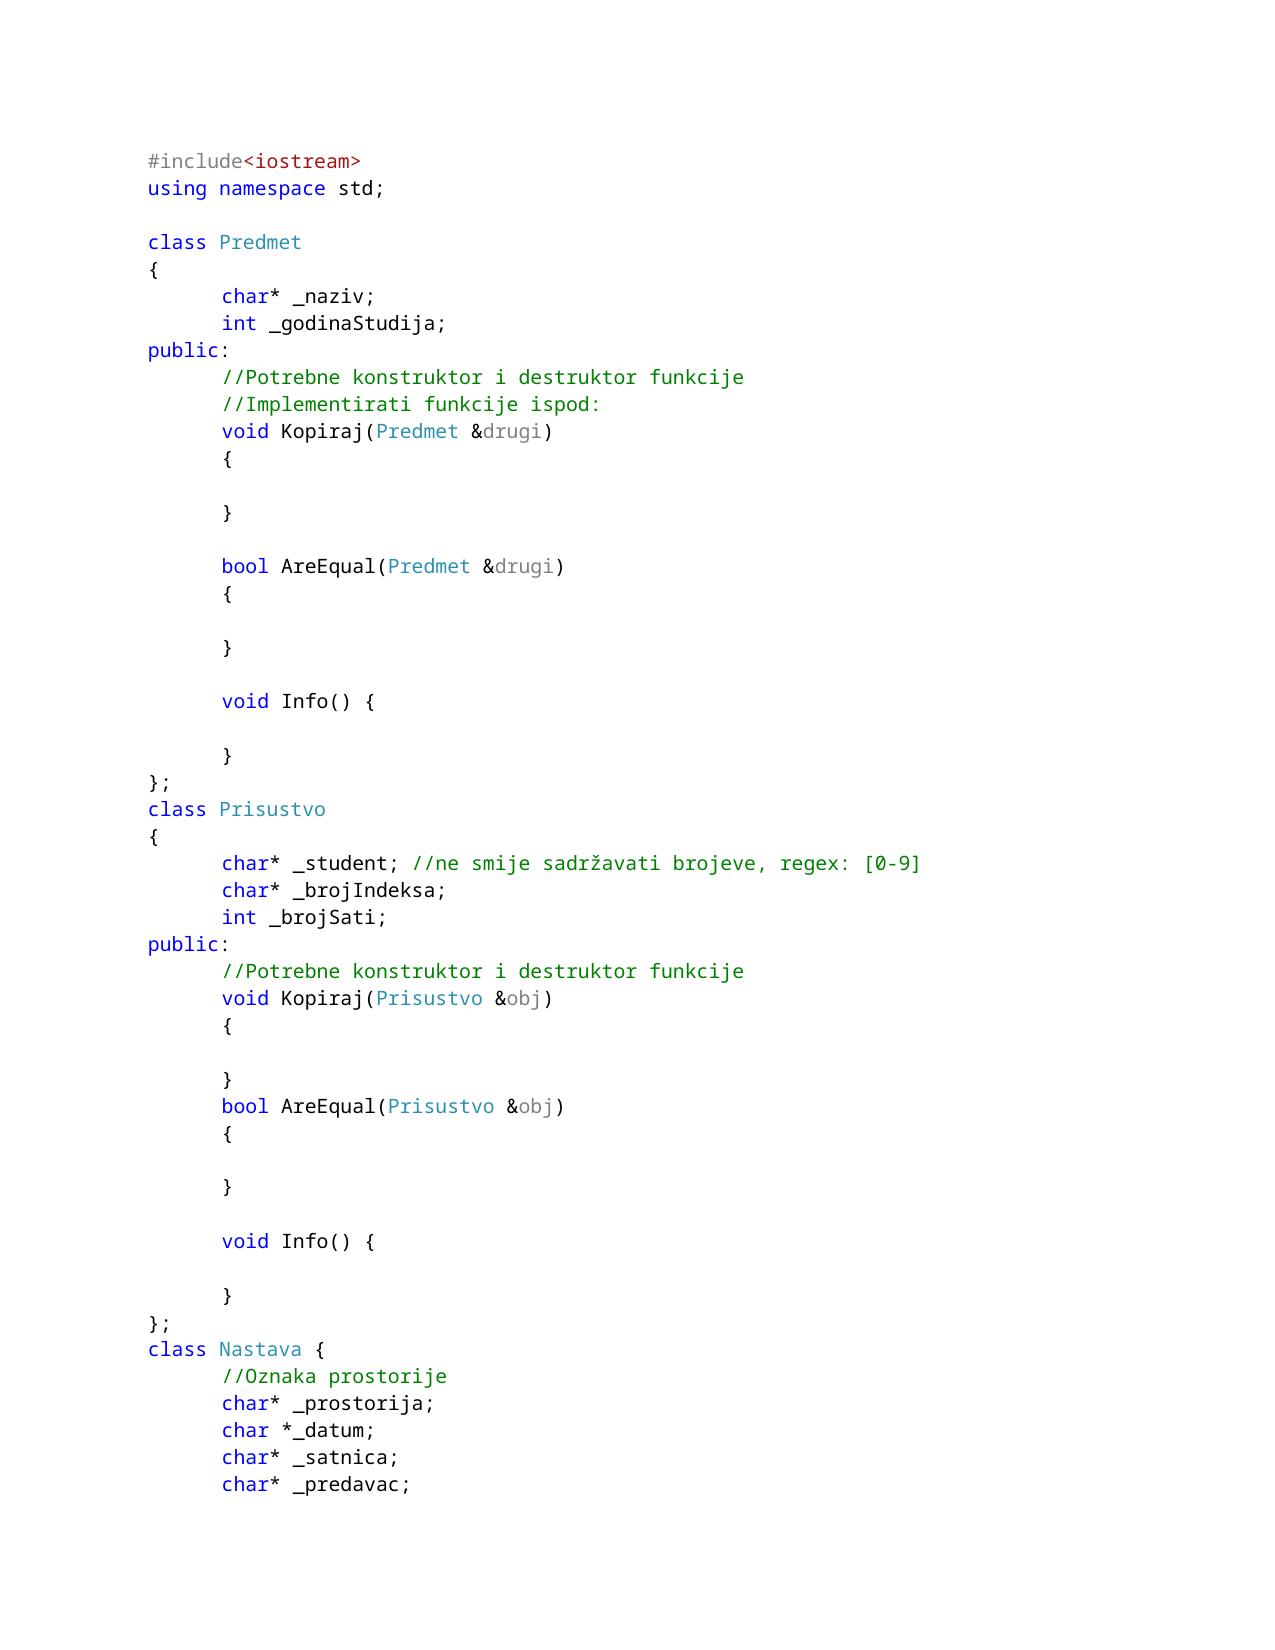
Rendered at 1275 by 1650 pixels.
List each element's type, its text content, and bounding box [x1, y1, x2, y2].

text } [148, 498, 1127, 525]
text void Kopiraj(Predmet &drugi) [148, 417, 1127, 444]
text public: [148, 336, 1127, 363]
text using namespace std; [148, 174, 1127, 202]
text char* _naziv; [148, 282, 1127, 309]
text //Oznaka prostorije [148, 1363, 1127, 1390]
text class Prisustvo [148, 795, 1127, 822]
text //Potrebne konstruktor i destruktor funkcije [148, 363, 1127, 390]
text } [148, 741, 1127, 768]
text char* _brojIndeksa; [148, 876, 1127, 903]
text char* _predavac; [148, 1471, 1127, 1498]
text int _brojSati; [148, 903, 1127, 930]
text { [148, 822, 1127, 849]
text //Implementirati funkcije ispod: [148, 390, 1127, 417]
text bool AreEqual(Prisustvo &obj) [148, 1092, 1127, 1119]
text char* _prostorija; [148, 1390, 1127, 1417]
text void Info() { [148, 1228, 1127, 1255]
text { [148, 256, 1127, 282]
text class Nastava { [148, 1336, 1127, 1363]
text int _godinaStudija; [148, 309, 1127, 336]
text public: [148, 930, 1127, 957]
text char* _satnica; [148, 1444, 1127, 1471]
text }; [148, 768, 1127, 795]
text } [148, 1065, 1127, 1092]
text char* _student; //ne smije sadržavati brojeve, regex: [0-9] [148, 849, 1127, 876]
text } [148, 633, 1127, 660]
text void Info() { [148, 687, 1127, 714]
text char *_datum; [148, 1417, 1127, 1444]
text } [148, 1173, 1127, 1200]
text #include<iostream> [148, 148, 1127, 174]
text { [148, 1011, 1127, 1038]
text { [148, 444, 1127, 471]
text } [148, 1282, 1127, 1309]
text void Kopiraj(Prisustvo &obj) [148, 984, 1127, 1011]
text bool AreEqual(Predmet &drugi) [148, 552, 1127, 579]
text { [148, 1119, 1127, 1146]
text { [148, 579, 1127, 606]
text //Potrebne konstruktor i destruktor funkcije [148, 957, 1127, 984]
text class Predmet [148, 228, 1127, 256]
text }; [148, 1309, 1127, 1336]
